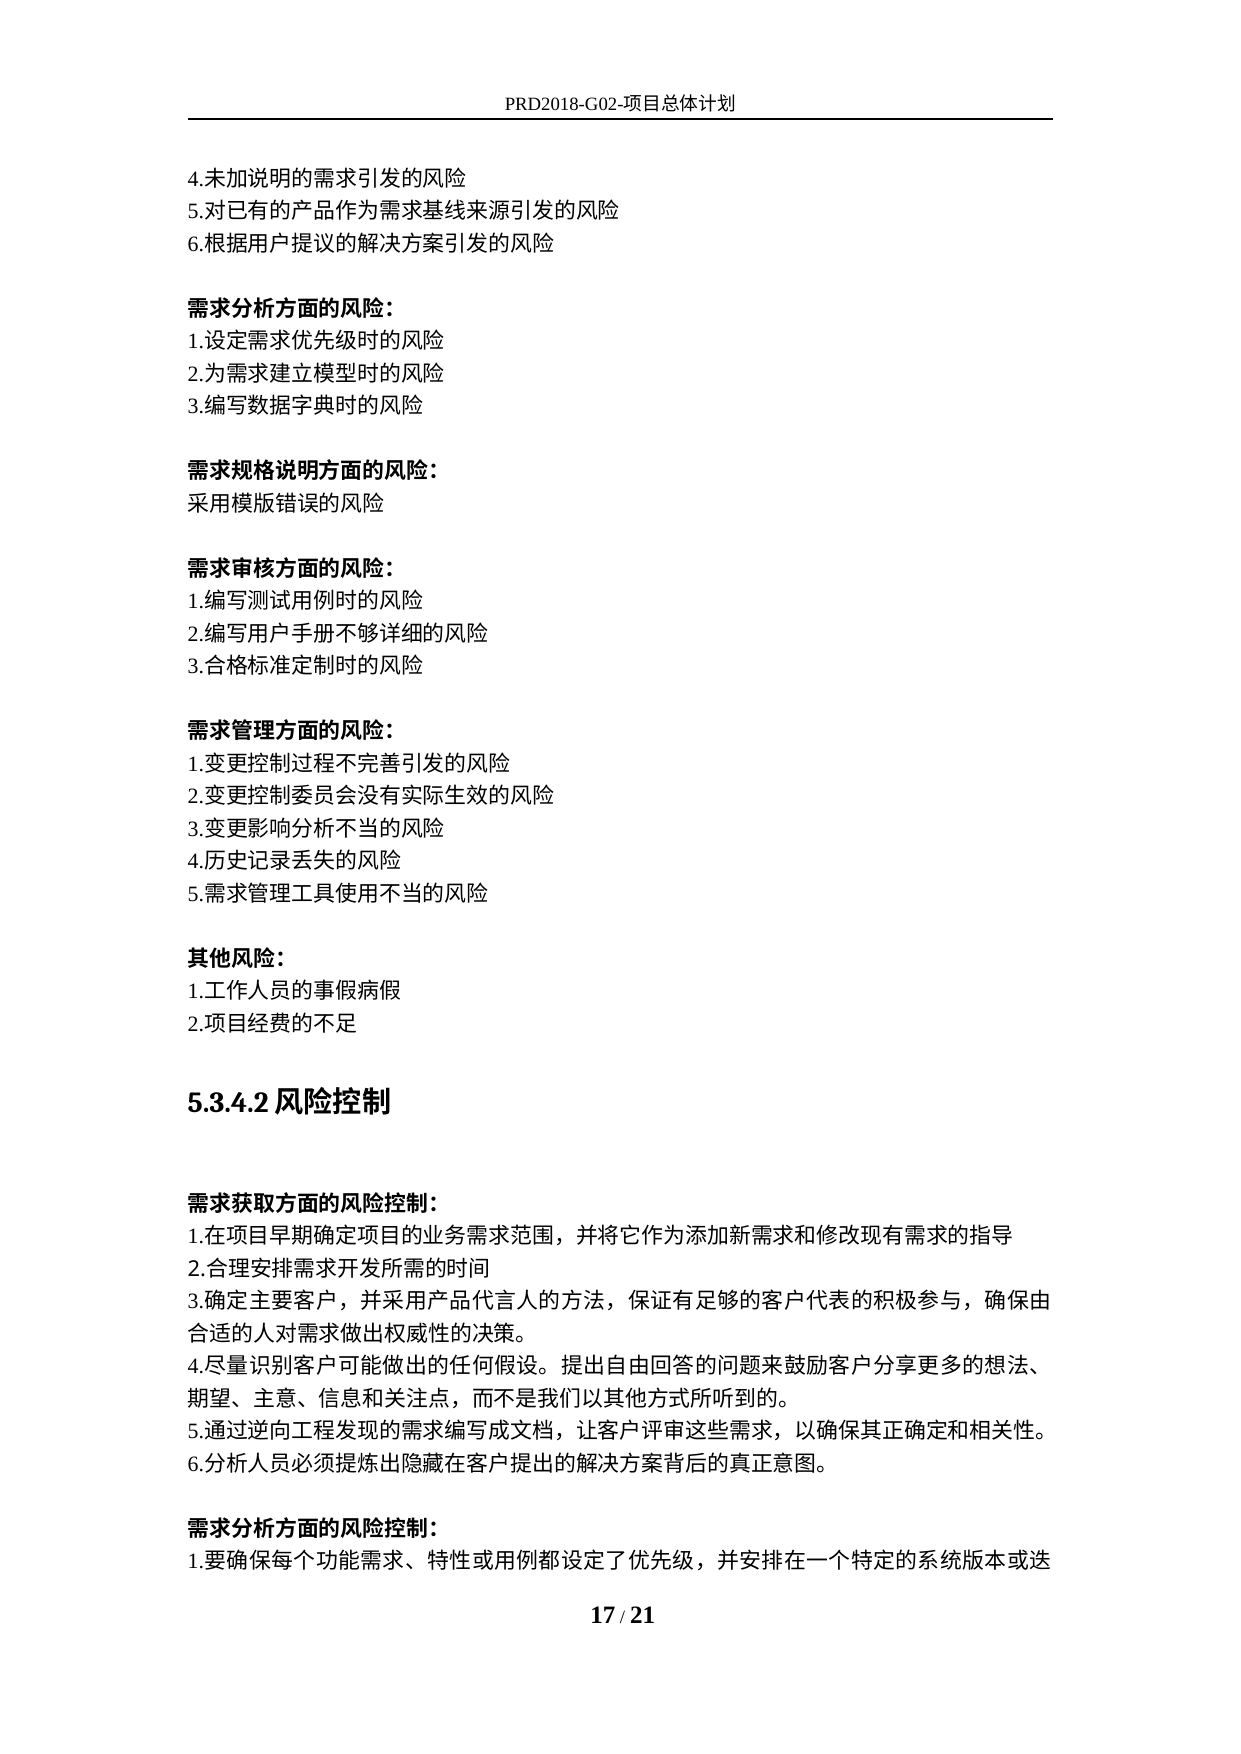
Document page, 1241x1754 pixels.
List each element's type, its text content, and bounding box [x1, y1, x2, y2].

text 其他风险： [187, 940, 1053, 973]
text 6.根据用户提议的解决方案引发的风险 [187, 225, 1053, 258]
text 需求分析方面的风险： [187, 290, 1053, 323]
text 采用模版错误的风险 [187, 485, 1053, 518]
text 4.尽量识别客户可能做出的任何假设。提出自由回答的问题来鼓励客户分享更多的想法、期望、主意、信息和关注点，而不是我们以其他方式所听到的。 [187, 1348, 1053, 1413]
text 1.设定需求优先级时的风险 [187, 323, 1053, 355]
text 1.编写测试用例时的风险 [187, 583, 1053, 615]
text 1.变更控制过程不完善引发的风险 [187, 745, 1053, 778]
text 2.合理安排需求开发所需的时间 [187, 1251, 1053, 1283]
text 需求分析方面的风险控制： [187, 1511, 1053, 1543]
text 2.为需求建立模型时的风险 [187, 355, 1053, 388]
text 5.通过逆向工程发现的需求编写成文档，让客户评审这些需求，以确保其正确定和相关性。 [187, 1413, 1053, 1446]
text 需求审核方面的风险： [187, 550, 1053, 583]
text 1.工作人员的事假病假 [187, 973, 1053, 1005]
text 2.项目经费的不足 [187, 1005, 1053, 1038]
text 2.编写用户手册不够详细的风险 [187, 615, 1053, 648]
subtitle 5.3.4.2风险控制 [187, 1067, 1053, 1132]
text 需求规格说明方面的风险： [187, 453, 1053, 485]
text 3.合格标准定制时的风险 [187, 648, 1053, 680]
text 需求获取方面的风险控制： [187, 1186, 1053, 1218]
text 3.变更影响分析不当的风险 [187, 810, 1053, 843]
text 5.需求管理工具使用不当的风险 [187, 875, 1053, 908]
text 6.分析人员必须提炼出隐藏在客户提出的解决方案背后的真正意图。 [187, 1446, 1053, 1478]
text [187, 1543, 1053, 1576]
text 3.编写数据字典时的风险 [187, 388, 1053, 420]
text 4.未加说明的需求引发的风险 [187, 160, 1053, 193]
text 5.对已有的产品作为需求基线来源引发的风险 [187, 193, 1053, 225]
text 需求管理方面的风险： [187, 713, 1053, 745]
text 3.确定主要客户，并采用产品代言人的方法，保证有足够的客户代表的积极参与，确保由合适的人对需求做出权威性的决策。 [187, 1283, 1053, 1348]
text 2.变更控制委员会没有实际生效的风险 [187, 778, 1053, 810]
text 4.历史记录丢失的风险 [187, 843, 1053, 875]
text 1.在项目早期确定项目的业务需求范围，并将它作为添加新需求和修改现有需求的指导 [187, 1218, 1053, 1251]
